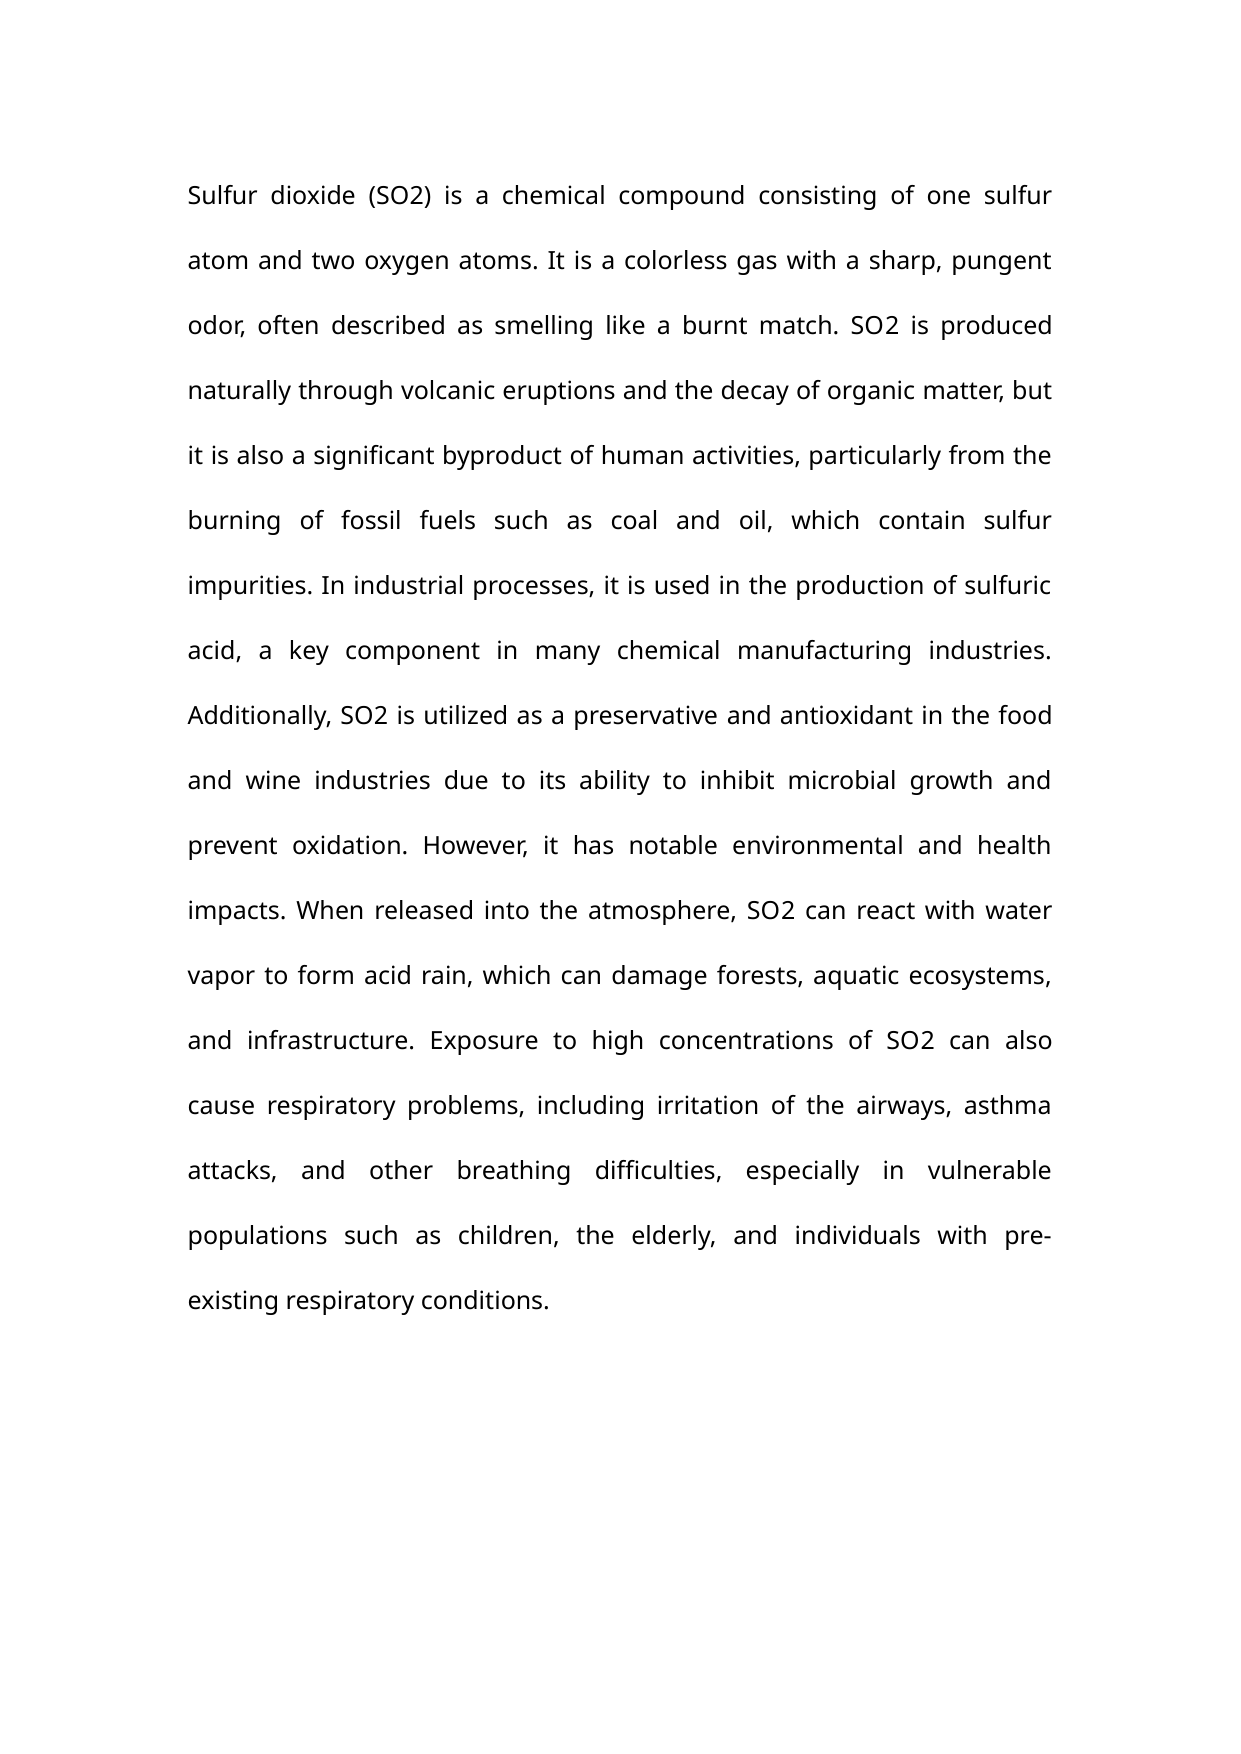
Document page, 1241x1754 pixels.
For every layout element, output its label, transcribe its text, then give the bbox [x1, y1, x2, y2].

text Sulfur dioxide (SO2) is a chemical compound consisting of one sulfur atom and two oxygen atoms. It is a colorless gas with a sharp, pungent odor, often described as smelling like a burnt match. SO2 is produced naturally through volcanic eruptions and the decay of organic matter, but it is also a significant byproduct of human activities, particularly from the burning of fossil fuels such as coal and oil, which contain sulfur impurities. In industrial processes, it is used in the production of sulfuric acid, a key component in many chemical manufacturing industries. Additionally, SO2 is utilized as a preservative and antioxidant in the food and wine industries due to its ability to inhibit microbial growth and prevent oxidation. However, it has notable environmental and health impacts. When released into the atmosphere, SO2 can react with water vapor to form acid rain, which can damage forests, aquatic ecosystems, and infrastructure. Exposure to high concentrations of SO2 can also cause respiratory problems, including irritation of the airways, asthma attacks, and other breathing difficulties, especially in vulnerable populations such as children, the elderly, and individuals with pre-existing respiratory conditions. [187, 162, 1053, 1332]
